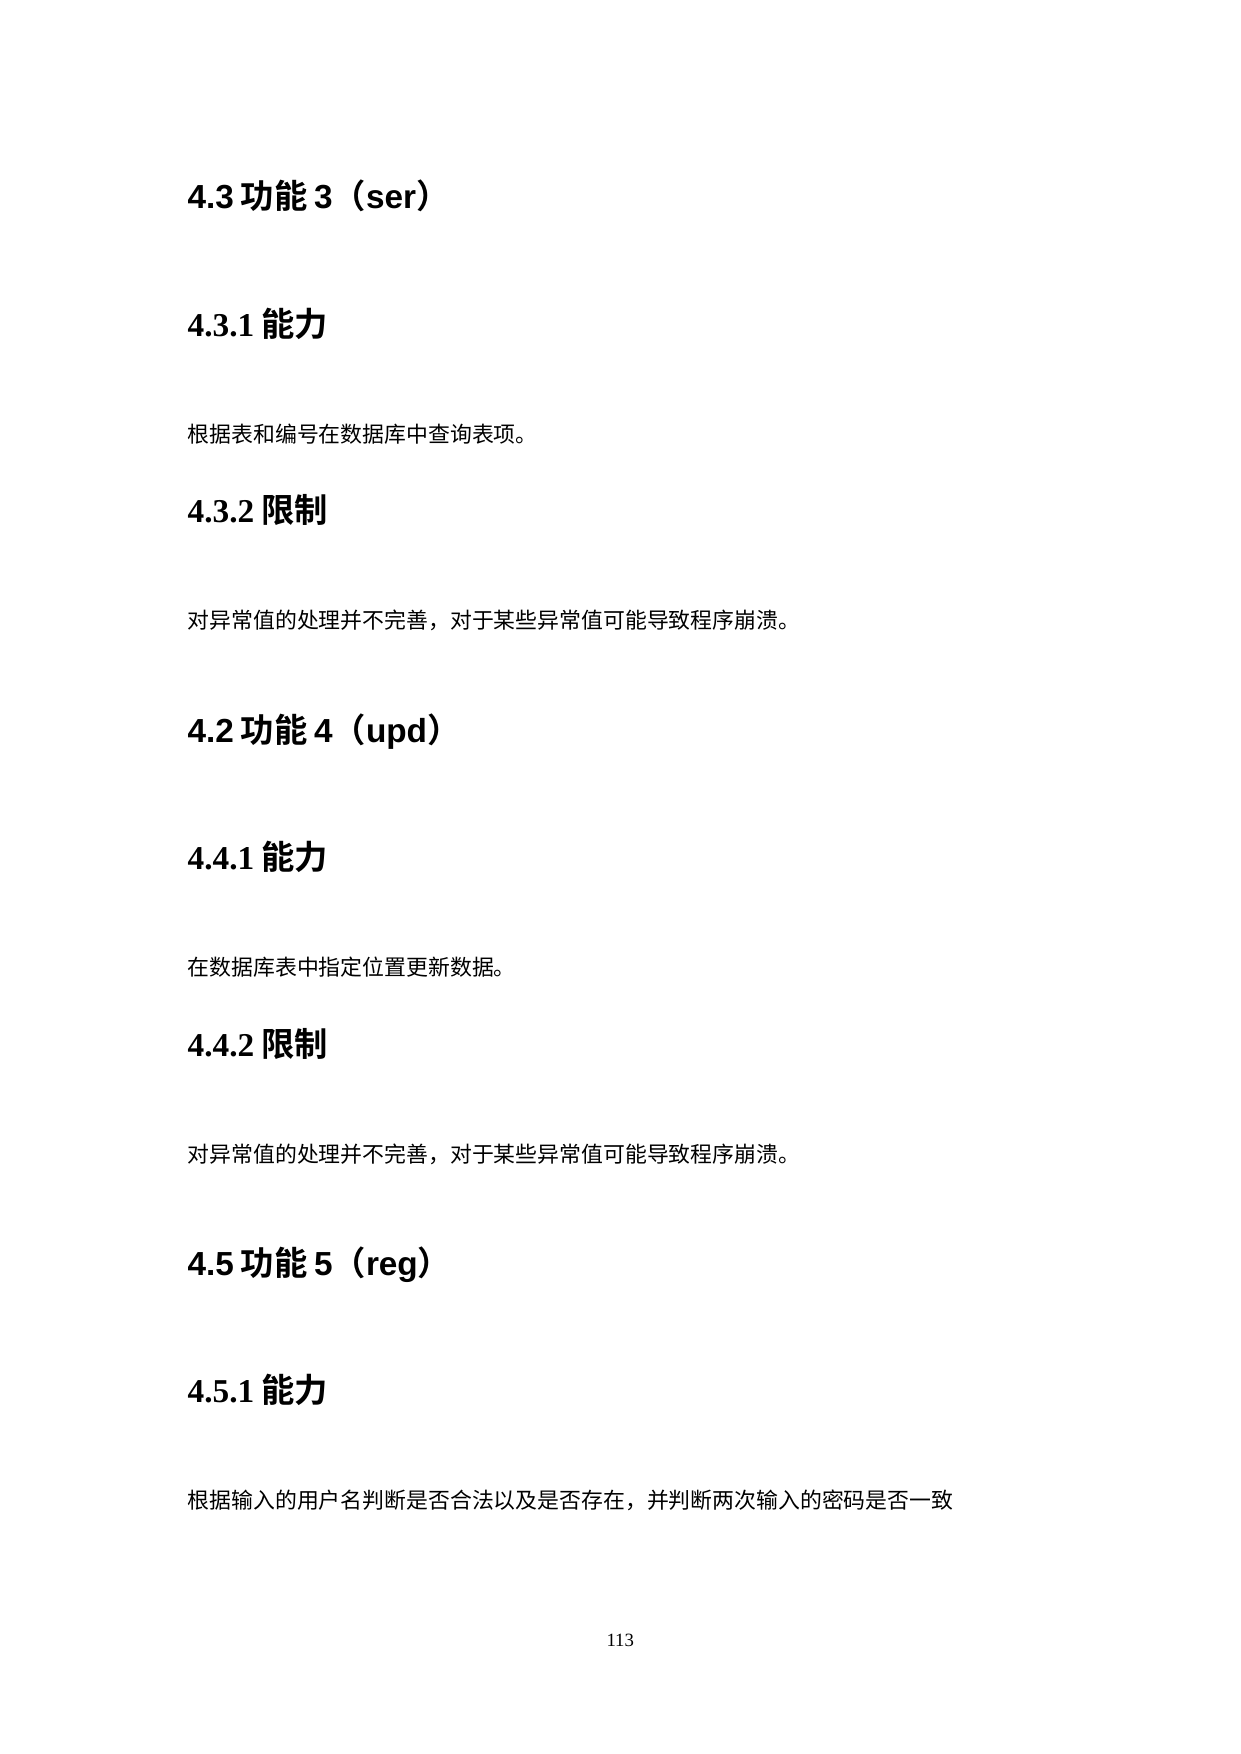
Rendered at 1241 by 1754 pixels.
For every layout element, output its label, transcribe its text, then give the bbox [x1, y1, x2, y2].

text 根据输入的用户名判断是否合法以及是否存在，并判断两次输入的密码是否一致 [187, 1483, 1053, 1515]
text 根据表和编号在数据库中查询表项。 [187, 416, 1053, 449]
text 对异常值的处理并不完善，对于某些异常值可能导致程序崩溃。 [187, 1136, 1053, 1169]
text 对异常值的处理并不完善，对于某些异常值可能导致程序崩溃。 [187, 603, 1053, 636]
subtitle 4.3.2限制 [187, 476, 1053, 541]
subtitle 4.3.1能力 [187, 289, 1053, 354]
subtitle 4.4.2限制 [187, 1009, 1053, 1074]
subtitle 4.2功能4（upd） [187, 695, 1053, 760]
subtitle 4.5功能5（reg） [187, 1228, 1053, 1293]
text 在数据库表中指定位置更新数据。 [187, 949, 1053, 982]
subtitle 4.5.1能力 [187, 1356, 1053, 1421]
subtitle 4.4.1能力 [187, 822, 1053, 887]
subtitle 4.3功能3（ser） [187, 162, 1053, 227]
